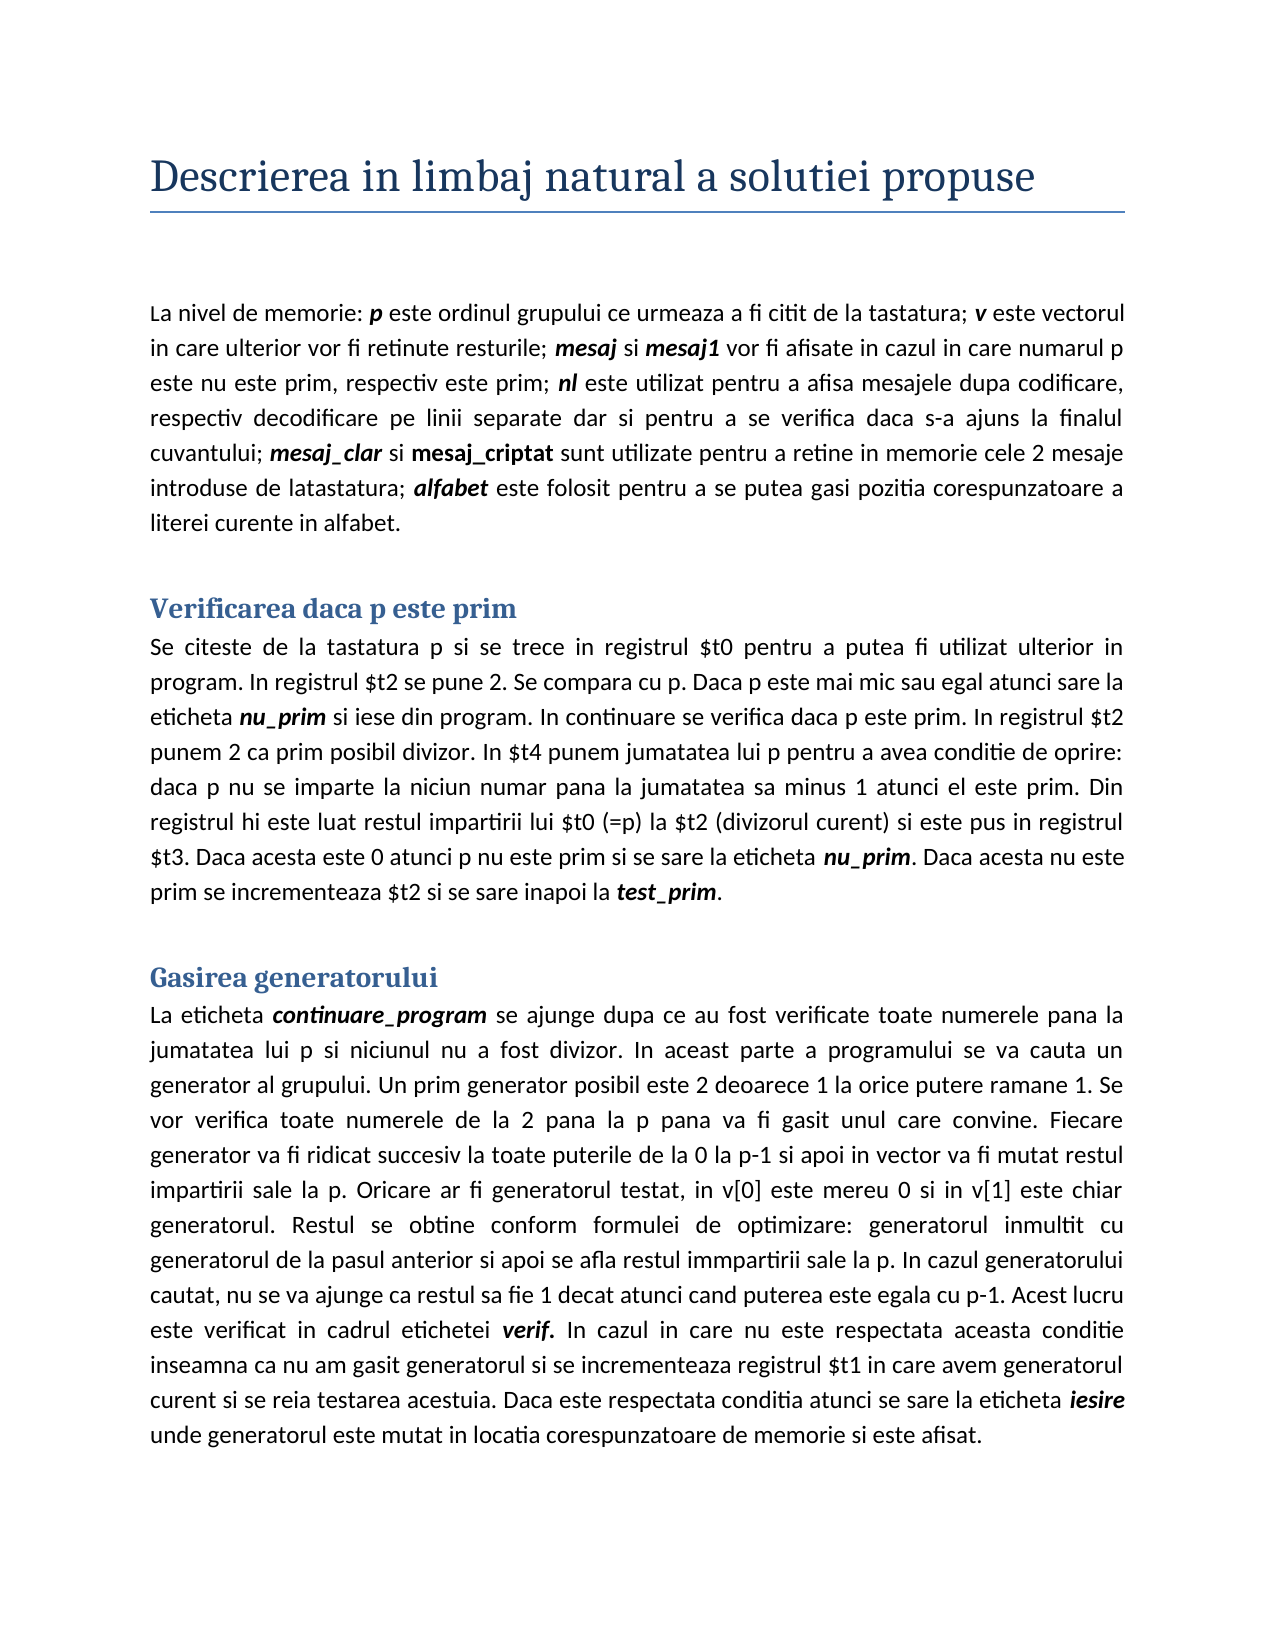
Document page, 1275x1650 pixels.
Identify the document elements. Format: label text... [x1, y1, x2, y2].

title Descrierea in limbaj natural a solutiei propuse [150, 150, 1125, 211]
text La nivel de memorie: p este ordinul grupului ce urmeaza a fi citit de la tastatura; v este vectorul in care ulterior vor fi retinute resturile; mesaj si mesaj1 vor fi afisate in cazul in care numarul p este nu este prim, respectiv este prim; nl este utilizat pentru a afisa mesajele dupa codificare, respectiv decodificare pe linii separate dar si pentru a se verifica daca s-a ajuns la finalul cuvantului; mesaj_clar si mesaj_criptat sunt utilizate pentru a retine in memorie cele 2 mesaje introduse de latastatura; alfabet este folosit pentru a se putea gasi pozitia corespunzatoare a literei curente in alfabet. [150, 297, 1125, 538]
subtitle Verificarea daca p este prim [150, 592, 1125, 626]
subtitle Gasirea generatorului [150, 961, 1125, 994]
text La eticheta continuare_program se ajunge dupa ce au fost verificate toate numerele pana la jumatatea lui p si niciunul nu a fost divizor. In aceast parte a programului se va cauta un generator al grupului. Un prim generator posibil este 2 deoarece 1 la orice putere ramane 1. Se vor verifica toate numerele de la 2 pana la p pana va fi gasit unul care convine. Fiecare generator va fi ridicat succesiv la toate puterile de la 0 la p-1 si apoi in vector va fi mutat restul impartirii sale la p. Oricare ar fi generatorul testat, in v[0] este mereu 0 si in v[1] este chiar generatorul. Restul se obtine conform formulei de optimizare: generatorul inmultit cu generatorul de la pasul anterior si apoi se afla restul immpartirii sale la p. In cazul generatorului cautat, nu se va ajunge ca restul sa fie 1 decat atunci cand puterea este egala cu p-1. Acest lucru este verificat in cadrul etichetei verif. In cazul in care nu este respectata aceasta conditie inseamna ca nu am gasit generatorul si se incrementeaza registrul $t1 in care avem generatorul curent si se reia testarea acestuia. Daca este respectata conditia atunci se sare la eticheta iesire unde generatorul este mutat in locatia corespunzatoare de memorie si este afisat. [150, 999, 1125, 1450]
text Se citeste de la tastatura p si se trece in registrul $t0 pentru a putea fi utilizat ulterior in program. In registrul $t2 se pune 2. Se compara cu p. Daca p este mai mic sau egal atunci sare la eticheta nu_prim si iese din program. In continuare se verifica daca p este prim. In registrul $t2 punem 2 ca prim posibil divizor. In $t4 punem jumatatea lui p pentru a avea conditie de oprire: daca p nu se imparte la niciun numar pana la jumatatea sa minus 1 atunci el este prim. Din registrul hi este luat restul impartirii lui $t0 (=p) la $t2 (divizorul curent) si este pus in registrul $t3. Daca acesta este 0 atunci p nu este prim si se sare la eticheta nu_prim. Daca acesta nu este prim se incrementeaza $t2 si se sare inapoi la test_prim. [150, 631, 1125, 906]
